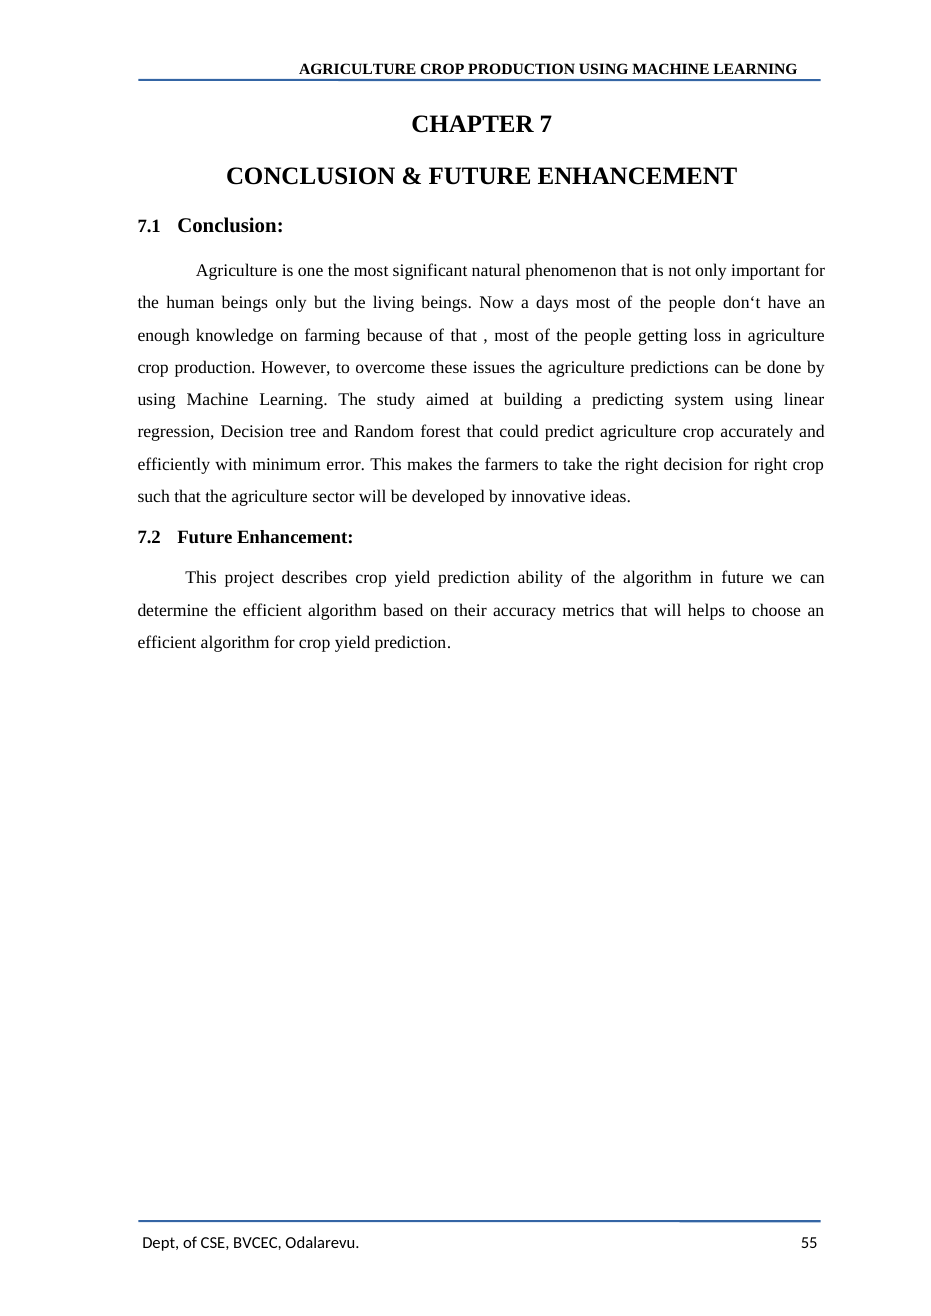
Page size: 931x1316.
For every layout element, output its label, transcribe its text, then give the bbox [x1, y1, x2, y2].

subtitle CHAPTER 7 [137, 109, 826, 138]
text Agriculture is one the most significant natural phenomenon that is not only important for the human beings only but the living beings. Now a days most of the people don‘t have an enough knowledge on farming because of that , most of the people getting loss in agriculture crop production. However, to overcome these issues the agriculture predictions can be done by using Machine Learning. The study aimed at building a predicting system using linear regression, Decision tree and Random forest that could predict agriculture crop accurately and efficiently with minimum error. This makes the farmers to take the right decision for right crop such that the agriculture sector will be developed by innovative ideas. [137, 260, 826, 506]
text This project describes crop yield prediction ability of the algorithm in future we can determine the efficient algorithm based on their accuracy metrics that will helps to choose an efficient algorithm for crop yield prediction. [137, 567, 826, 652]
subtitle Conclusion: [137, 213, 826, 237]
subtitle Future Enhancement: [137, 526, 826, 548]
text CONCLUSION & FUTURE ENHANCEMENT [137, 161, 826, 190]
